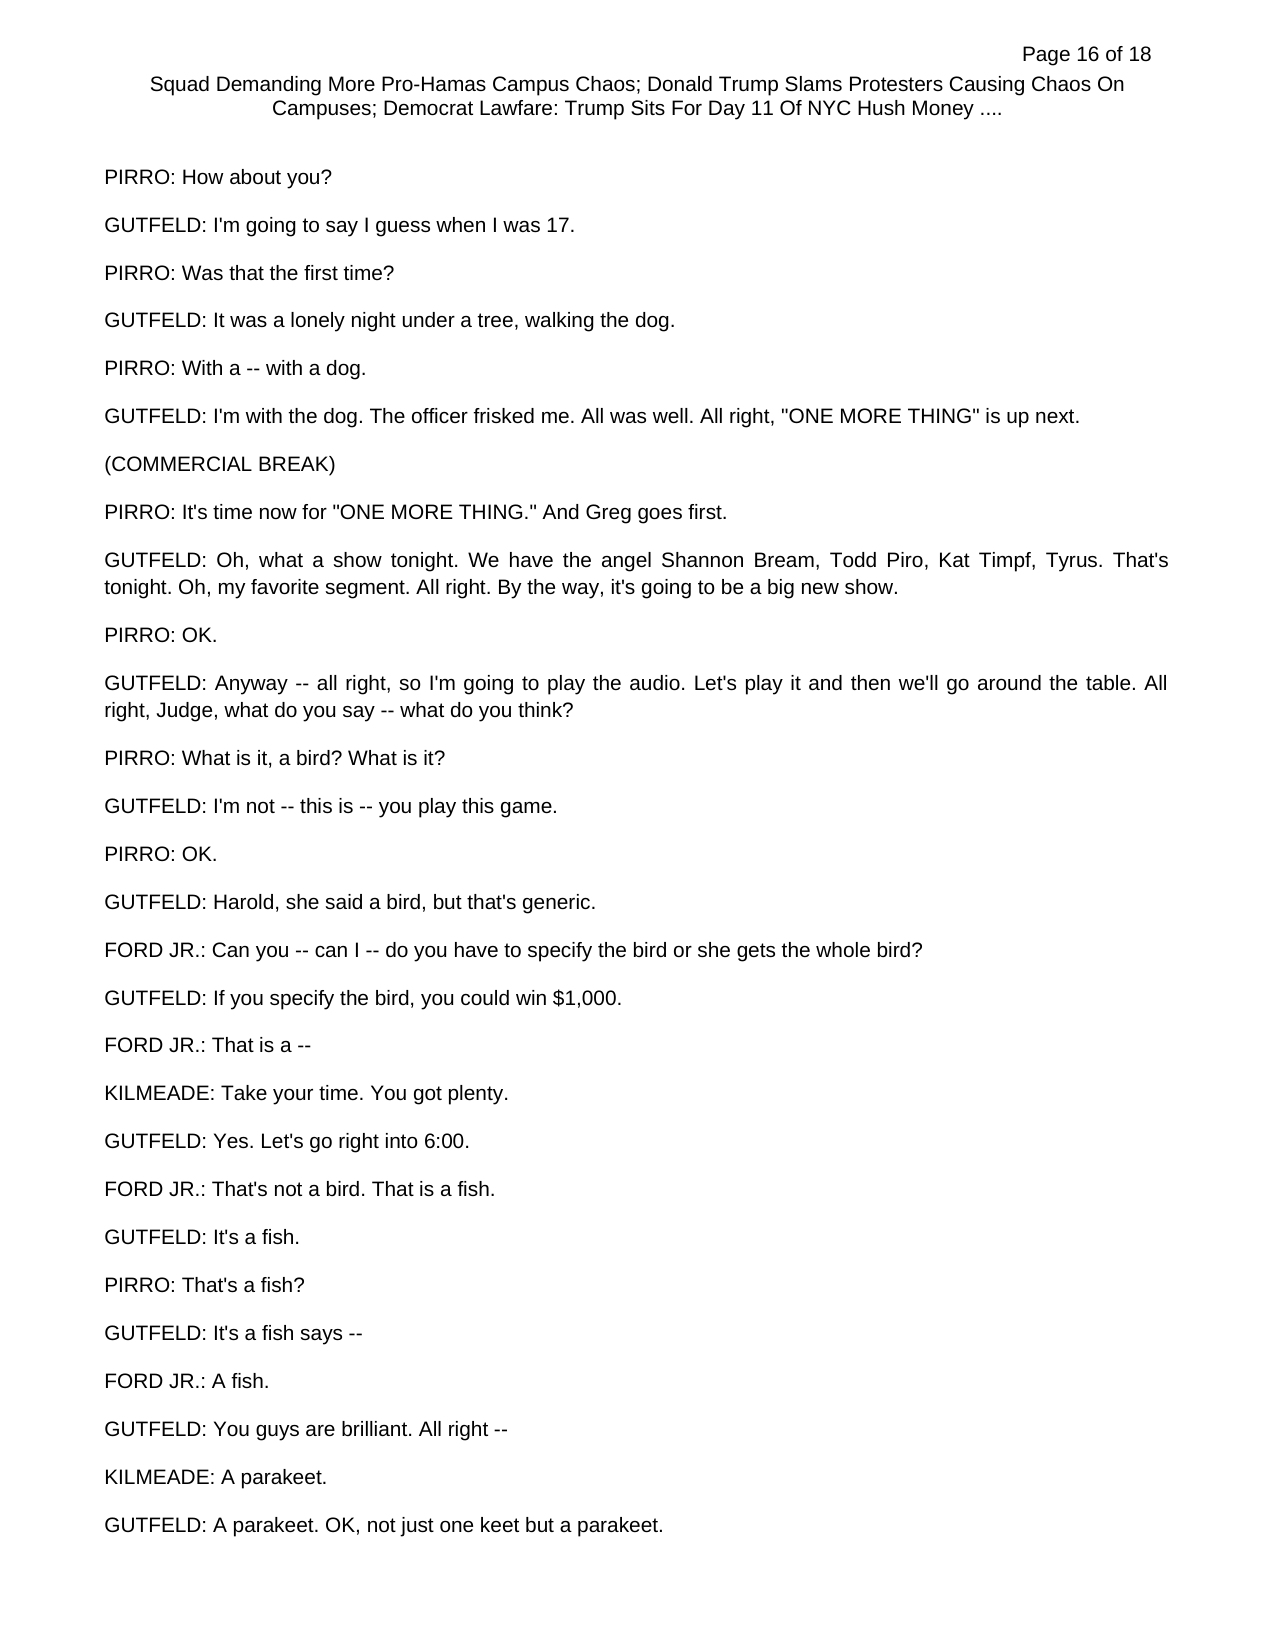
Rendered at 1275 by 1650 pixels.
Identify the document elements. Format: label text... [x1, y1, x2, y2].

text GUTFELD: Oh, what a show tonight. We have the angel Shannon Bream, Todd Piro, Kat Timpf, Tyrus. That's tonight. Oh, my favorite segment. All right. By the way, it's going to be a big new show. [104, 545, 1171, 599]
text FORD JR.: Can you -- can I -- do you have to specify the bird or she gets the whole bird? [104, 934, 1171, 961]
text GUTFELD: Yes. Let's go right into 6:00. [104, 1126, 1171, 1153]
text KILMEADE: Take your time. You got plenty. [104, 1078, 1171, 1105]
text PIRRO: OK. [104, 838, 1171, 866]
text GUTFELD: I'm not -- this is -- you play this game. [104, 791, 1171, 818]
text GUTFELD: It's a fish. [104, 1222, 1171, 1249]
text FORD JR.: A fish. [104, 1366, 1171, 1393]
text GUTFELD: Anyway -- all right, so I'm going to play the audio. Let's play it and then we'll go around the table. All right, Judge, what do you say -- what do you think? [104, 668, 1171, 722]
text FORD JR.: That's not a bird. That is a fish. [104, 1174, 1171, 1201]
text GUTFELD: Harold, she said a bird, but that's generic. [104, 886, 1171, 913]
text GUTFELD: I'm with the dog. The officer frisked me. All was well. All right, "ONE MORE THING" is up next. [104, 401, 1171, 428]
text GUTFELD: I'm going to say I guess when I was 17. [104, 209, 1171, 236]
text PIRRO: That's a fish? [104, 1270, 1171, 1297]
text GUTFELD: It's a fish says -- [104, 1318, 1171, 1345]
text GUTFELD: A parakeet. OK, not just one keet but a parakeet. [104, 1509, 1171, 1536]
text GUTFELD: If you specify the bird, you could win $1,000. [104, 982, 1171, 1009]
text GUTFELD: You guys are brilliant. All right -- [104, 1413, 1171, 1441]
text PIRRO: Was that the first time? [104, 257, 1171, 284]
text PIRRO: With a -- with a dog. [104, 353, 1171, 380]
text KILMEADE: A parakeet. [104, 1461, 1171, 1488]
text PIRRO: It's time now for "ONE MORE THING." And Greg goes first. [104, 497, 1171, 524]
text PIRRO: OK. [104, 620, 1171, 647]
text FORD JR.: That is a -- [104, 1030, 1171, 1057]
text GUTFELD: It was a lonely night under a tree, walking the dog. [104, 305, 1171, 332]
text PIRRO: What is it, a bird? What is it? [104, 743, 1171, 770]
text (COMMERCIAL BREAK) [104, 449, 1171, 476]
text PIRRO: How about you? [104, 161, 1171, 188]
